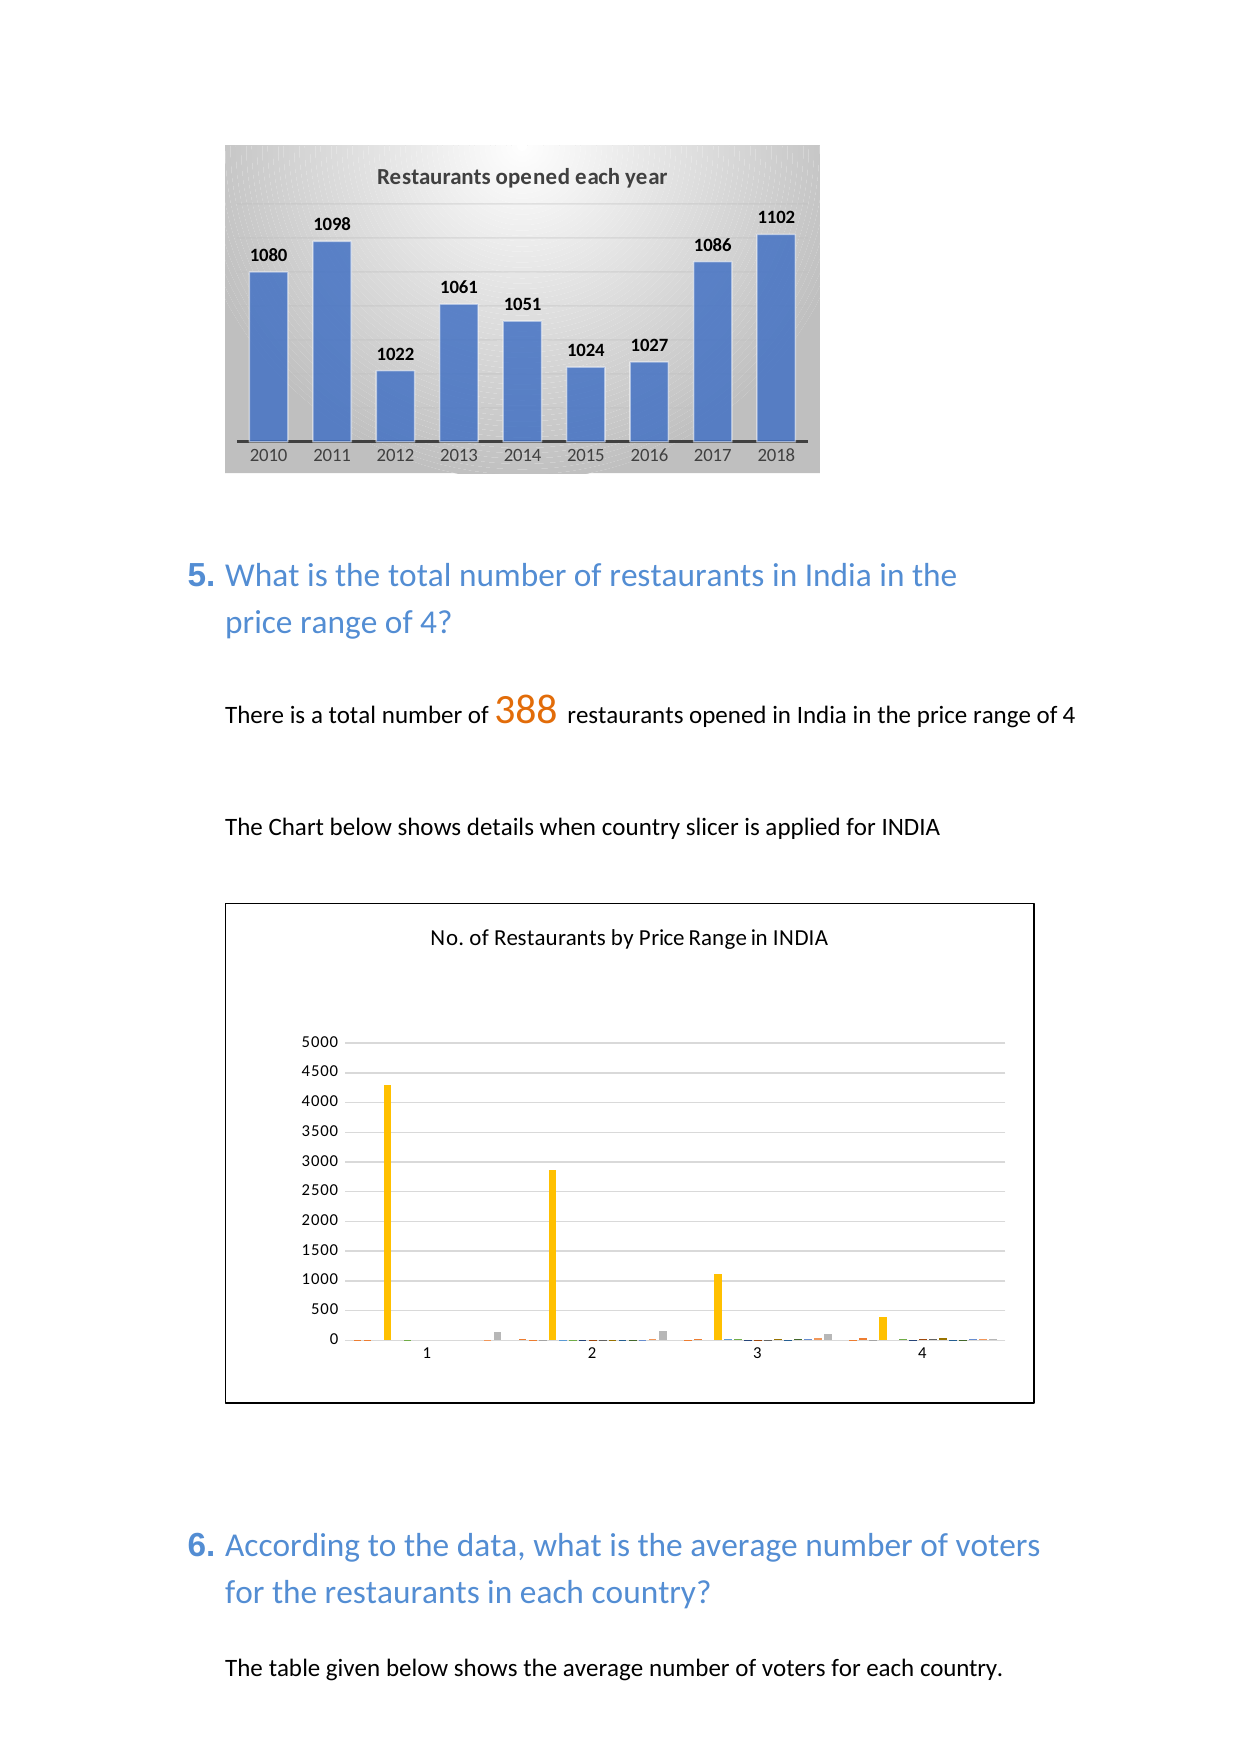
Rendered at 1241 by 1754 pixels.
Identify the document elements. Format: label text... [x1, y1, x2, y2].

text There is a total number of 388 restaurants opened in India in the price range of 4 [225, 683, 1093, 734]
subtitle What is the total number of restaurants in India in the price range of 4? [187, 554, 1032, 642]
text The table given below shows the average number of voters for each country. [150, 1653, 1240, 1683]
subtitle According to the data, what is the average number of voters for the restaurants in each country? [187, 1524, 1087, 1611]
text The Chart below shows details when country slicer is applied for INDIA [225, 811, 1093, 842]
